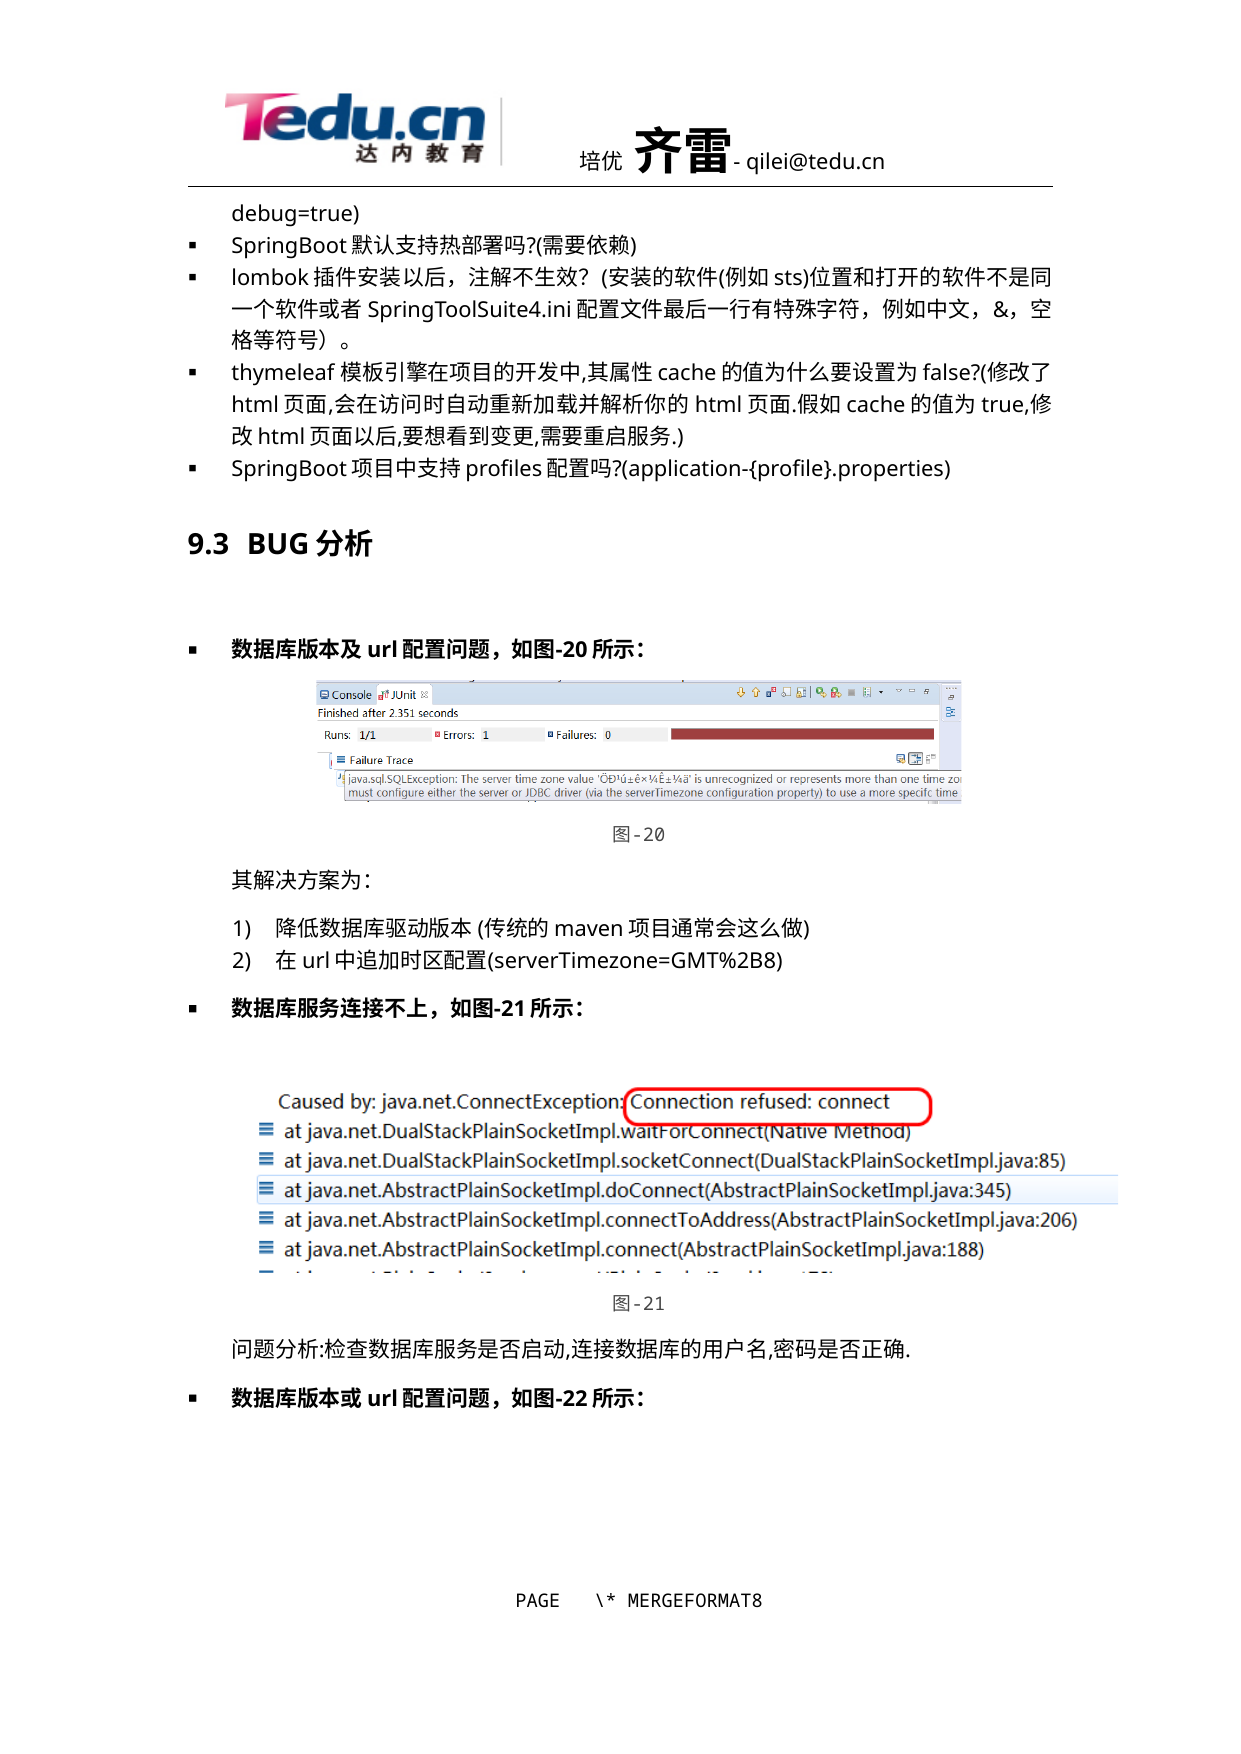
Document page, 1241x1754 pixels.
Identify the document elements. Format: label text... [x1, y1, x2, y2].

text 图-21 [187, 1289, 1053, 1316]
picture [316, 680, 962, 804]
text 其解决方案为： [187, 863, 1053, 895]
text 图-20 [187, 820, 1053, 847]
list 数据库版本或url配置问题，如图-22所示： [187, 1381, 1053, 1412]
list 在url中追加时区配置(serverTimezone=GMT%2B8) [232, 943, 1053, 975]
list SpringBoot 项目启动时哪些自动配置生效了,如何查看?(配置文件中定义debug=true) [187, 198, 1053, 228]
list 降低数据库驱动版本 (传统的maven项目通常会这么做) [232, 911, 1053, 943]
picture [225, 1085, 1119, 1273]
list 数据库版本及url配置问题，如图-20所示： [187, 632, 1053, 664]
list 数据库服务连接不上，如图-21所示： [187, 991, 1053, 1023]
list thymeleaf 模板引擎在项目的开发中,其属性cache的值为什么要设置为false?(修改了html页面,会在访问时自动重新加载并解析你的html页面.假如cache的值为true,修改html页面以后,要想看到变更,需要重启服务.) [187, 355, 1053, 451]
list SpringBoot默认支持热部署吗?(需要依赖) [187, 228, 1053, 260]
text 问题分析:检查数据库服务是否启动,连接数据库的用户名,密码是否正确. [187, 1332, 1053, 1364]
list lombok插件安装以后，注解不生效？(安装的软件(例如sts)位置和打开的软件不是同一个软件或者SpringToolSuite4.ini配置文件最后一行有特殊字符，例如中文，&，空格等符号）。 [187, 260, 1053, 355]
subtitle BUG分析 [187, 509, 1053, 574]
list SpringBoot项目中支持profiles配置吗?(application-{profile}.properties) [187, 451, 1053, 482]
picture [225, 88, 507, 170]
